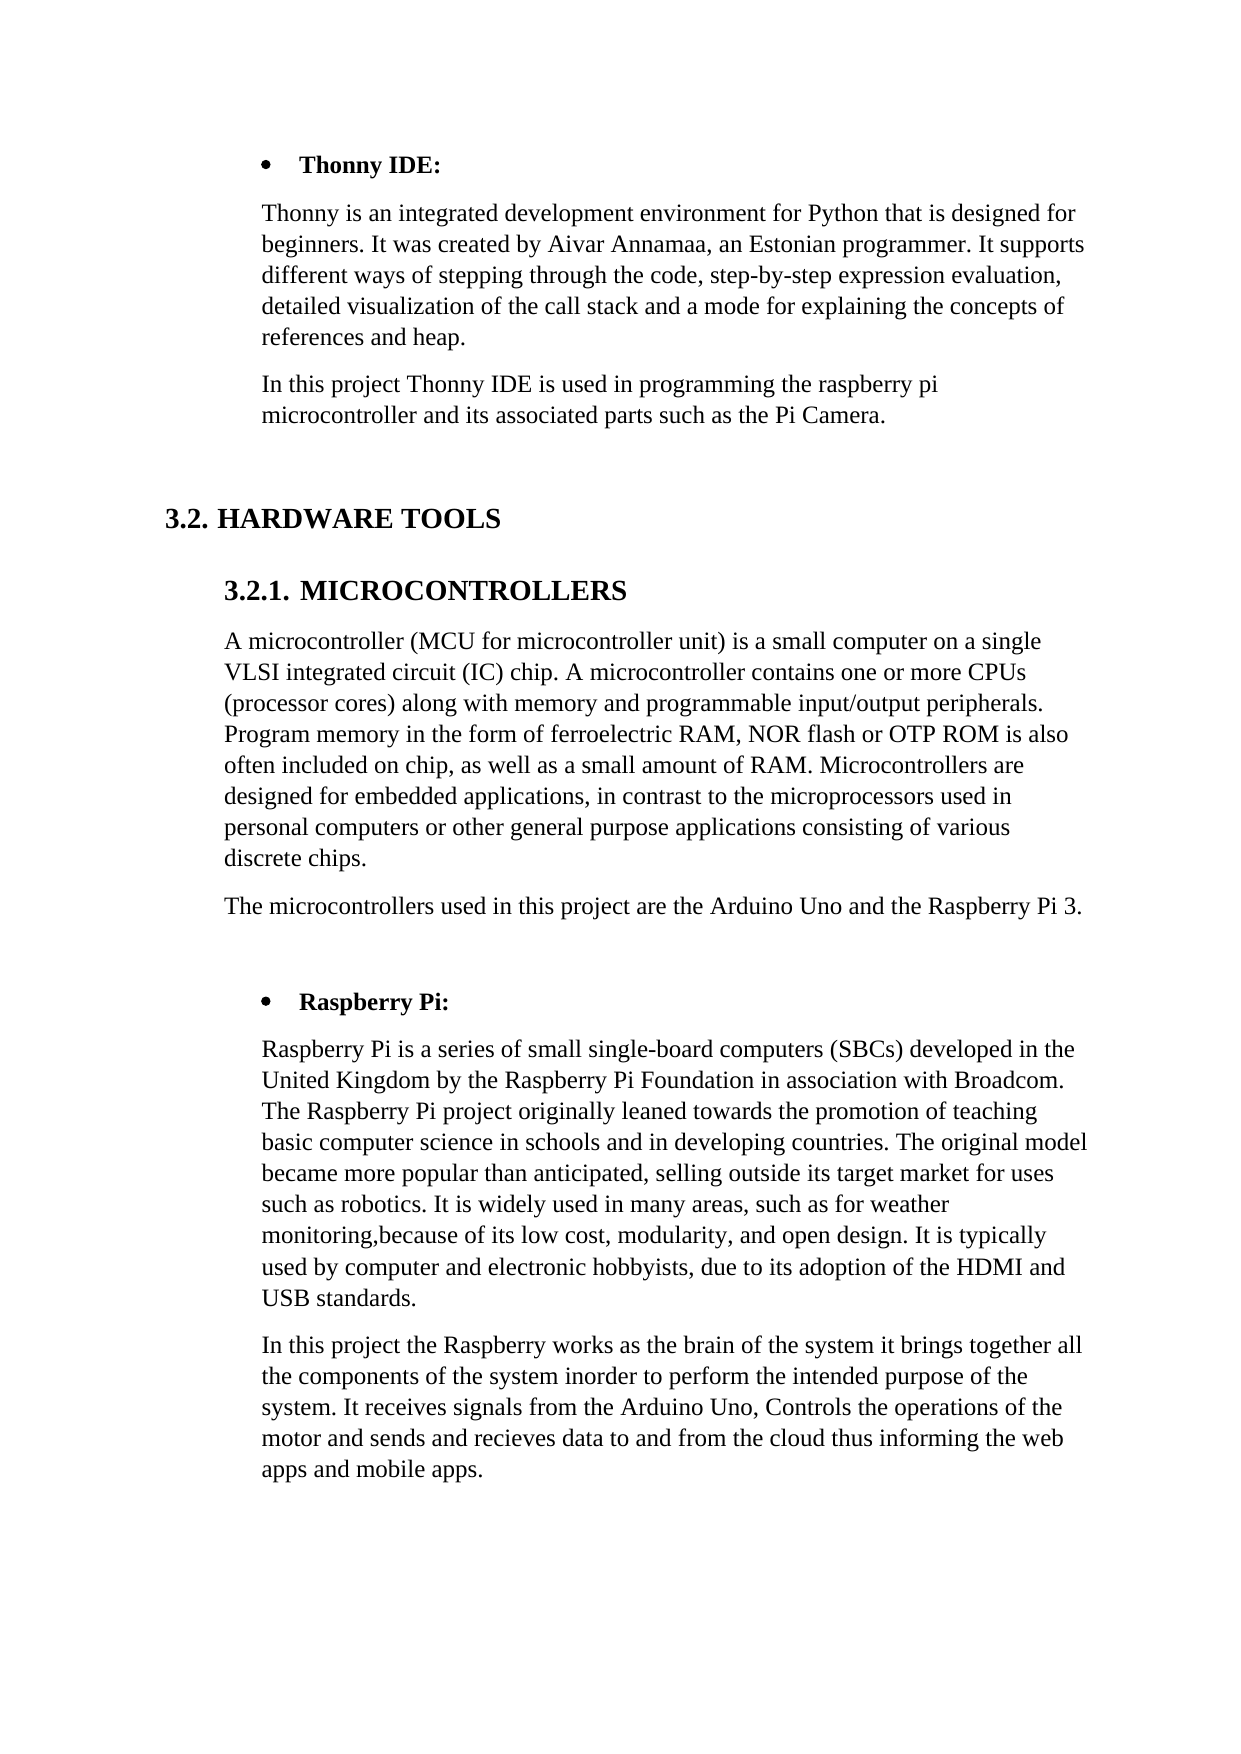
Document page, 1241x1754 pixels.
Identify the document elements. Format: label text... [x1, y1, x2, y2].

text In this project the Raspberry works as the brain of the system it brings together all the components of the system inorder to perform the intended purpose of the system. It receives signals from the Arduino Uno, Controls the operations of the motor and sends and recieves data to and from the cloud thus informing the web apps and mobile apps. [261, 1330, 1090, 1483]
list HARDWARE TOOLS [165, 501, 1090, 535]
list Raspberry Pi: [261, 987, 1090, 1015]
list MICROCONTROLLERS [224, 573, 1090, 607]
list Thonny IDE: [261, 150, 1090, 179]
text The microcontrollers used in this project are the Arduino Uno and the Raspberry Pi 3. [224, 891, 1090, 920]
text A microcontroller (MCU for microcontroller unit) is a small computer on a single VLSI integrated circuit (IC) chip. A microcontroller contains one or more CPUs (processor cores) along with memory and programmable input/output peripherals. Program memory in the form of ferroelectric RAM, NOR flash or OTP ROM is also often included on chip, as well as a small amount of RAM. Microcontrollers are designed for embedded applications, in contrast to the microprocessors used in personal computers or other general purpose applications consisting of various discrete chips. [224, 626, 1090, 872]
text Thonny is an integrated development environment for Python that is designed for beginners. It was created by Aivar Annamaa, an Estonian programmer. It supports different ways of stepping through the code, step-by-step expression evaluation, detailed visualization of the call stack and a mode for explaining the concepts of references and heap. [261, 198, 1090, 351]
text Raspberry Pi is a series of small single-board computers (SBCs) developed in the United Kingdom by the Raspberry Pi Foundation in association with Broadcom. The Raspberry Pi project originally leaned towards the promotion of teaching basic computer science in schools and in developing countries. The original model became more popular than anticipated, selling outside its target market for uses such as robotics. It is widely used in many areas, such as for weather monitoring,because of its low cost, modularity, and open design. It is typically used by computer and electronic hobbyists, due to its adoption of the HDMI and USB standards. [261, 1034, 1090, 1311]
text In this project Thonny IDE is used in programming the raspberry pi microcontroller and its associated parts such as the Pi Camera. [261, 369, 1090, 429]
